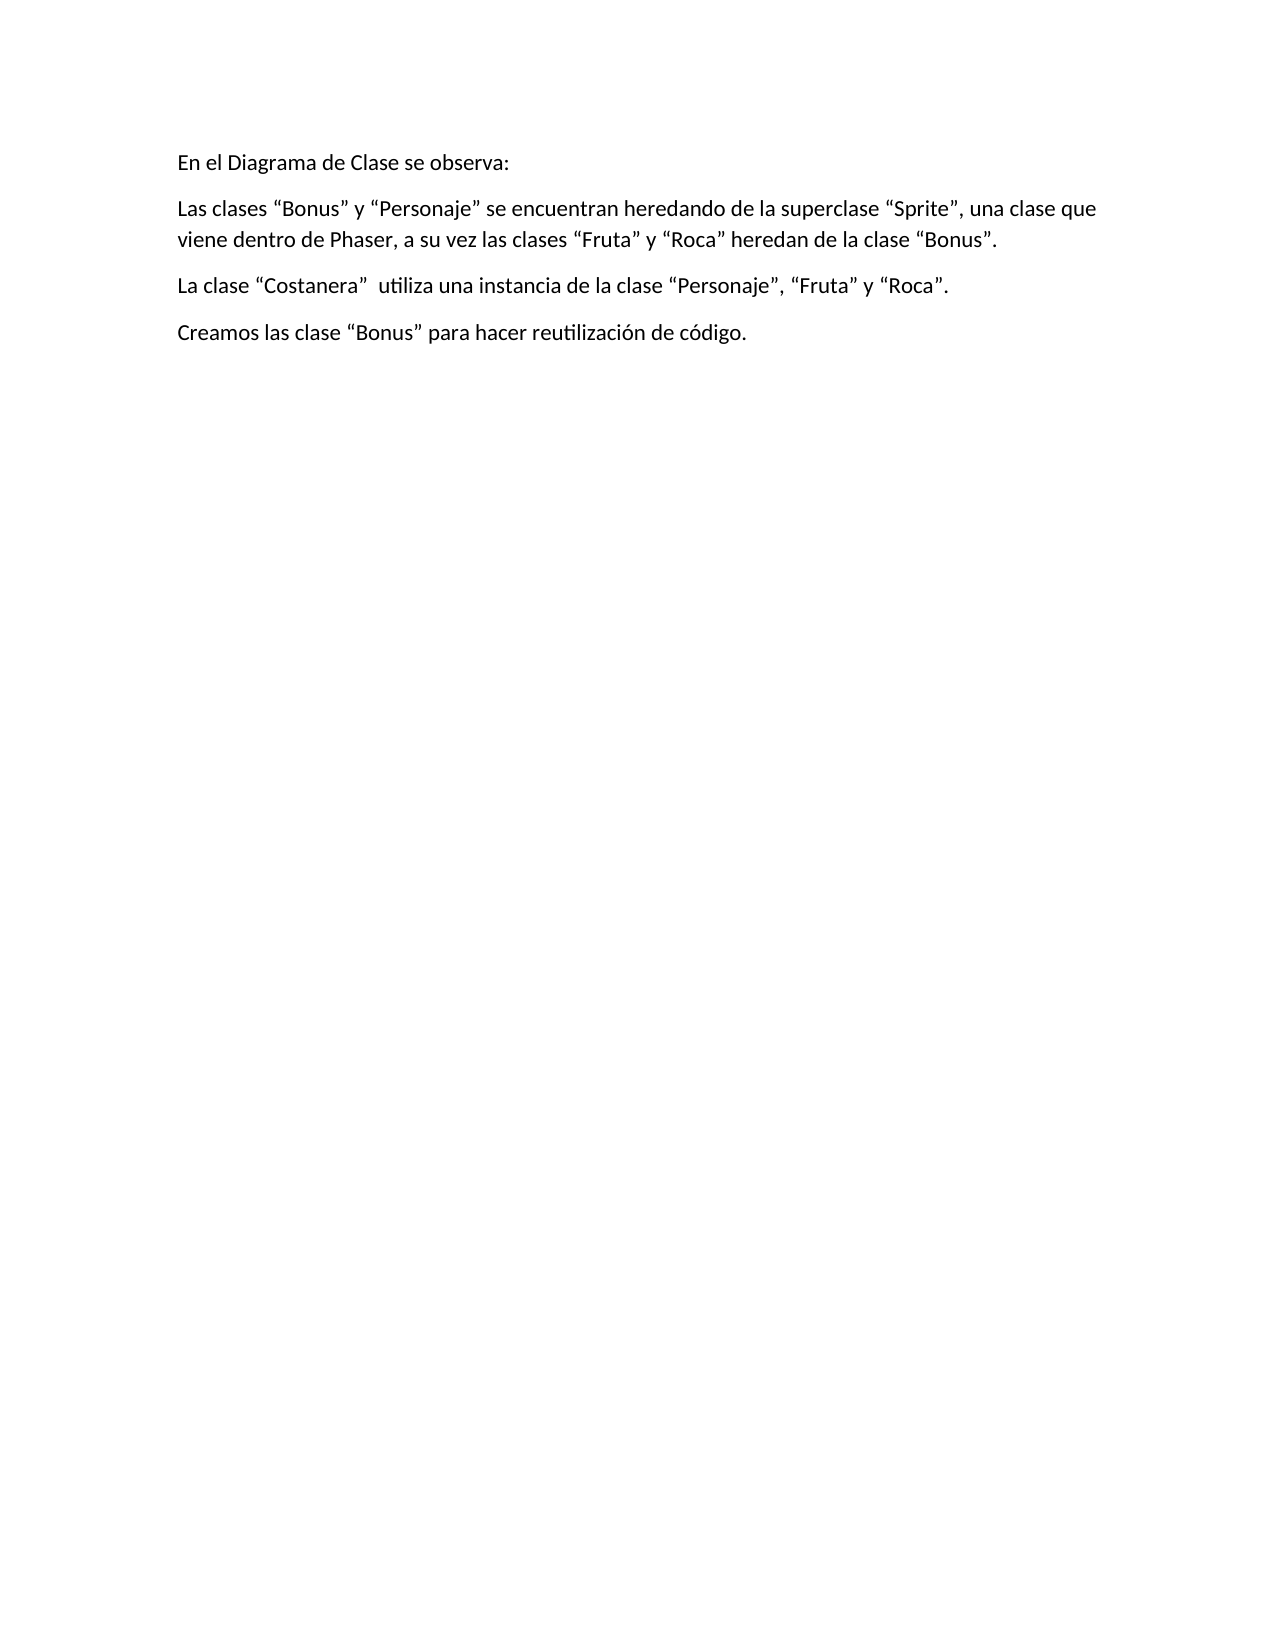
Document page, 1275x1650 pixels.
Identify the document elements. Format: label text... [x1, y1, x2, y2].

text Las clases “Bonus” y “Personaje” se encuentran heredando de la superclase “Sprite”, una clase que viene dentro de Phaser, a su vez las clases “Fruta” y “Roca” heredan de la clase “Bonus”. [177, 194, 1098, 253]
text Creamos las clase “Bonus” para hacer reutilización de código. [177, 318, 1098, 346]
text En el Diagrama de Clase se observa: [177, 148, 1098, 176]
text La clase “Costanera” utiliza una instancia de la clase “Personaje”, “Fruta” y “Roca”. [177, 272, 1098, 299]
